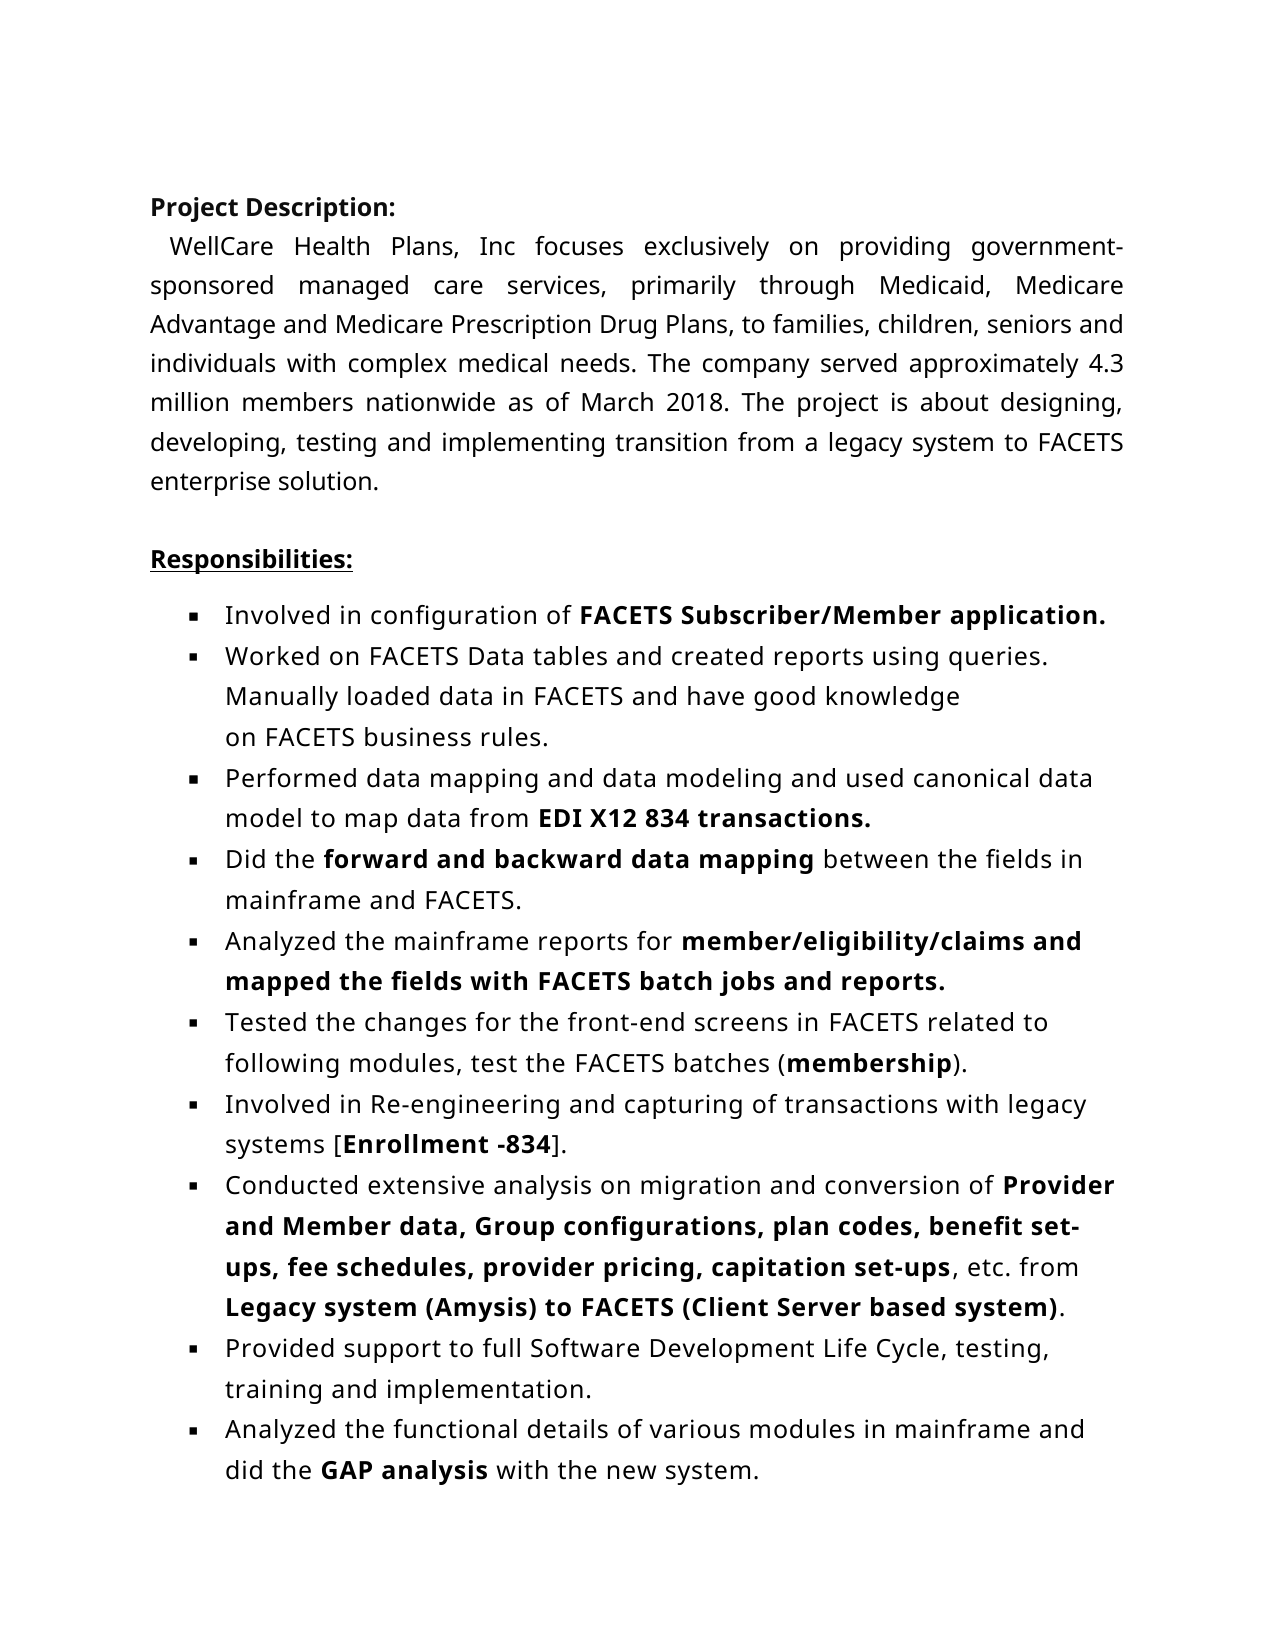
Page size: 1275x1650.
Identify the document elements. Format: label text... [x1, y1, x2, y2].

list Worked on FACETS Data tables and created reports using queries. Manually loaded data in FACETS and have good knowledge on FACETS business rules. [187, 638, 1125, 755]
list Analyzed the mainframe reports for member/eligibility/claims and mapped the fields with FACETS batch jobs and reports. [187, 923, 1125, 999]
text Responsibilities: [150, 542, 1125, 576]
text WellCare Health Plans, Inc focuses exclusively on providing government-sponsored managed care services, primarily through Medicaid, Medicare Advantage and Medicare Prescription Drug Plans, to families, children, seniors and individuals with complex medical needs. The company served approximately 4.3 million members nationwide as of March 2018. The project is about designing, developing, testing and implementing transition from a legacy system to FACETS enterprise solution. [150, 228, 1125, 497]
list Involved in Re-engineering and capturing of transactions with legacy systems [Enrollment -834]. [187, 1086, 1125, 1162]
list Provided support to full Software Development Life Cycle, testing, training and implementation. [187, 1331, 1125, 1407]
list Conducted extensive analysis on migration and conversion of Provider and Member data, Group configurations, plan codes, benefit set-ups, fee schedules, provider pricing, capitation set-ups, etc. from Legacy system (Amysis) to FACETS (Client Server based system). [187, 1168, 1125, 1325]
list Involved in configuration of FACETS Subscriber/Member application. [187, 597, 1125, 633]
list Tested the changes for the front-end screens in FACETS related to following modules, test the FACETS batches (membership). [187, 1005, 1125, 1081]
list Performed data mapping and data modeling and used canonical data model to map data from EDI X12 834 transactions. [187, 760, 1125, 837]
list Did the forward and backward data mapping between the fields in mainframe and FACETS. [187, 842, 1125, 918]
text Project Description: [150, 189, 1125, 223]
list Analyzed the functional details of various modules in mainframe and did the GAP analysis with the new system. [187, 1412, 1125, 1488]
